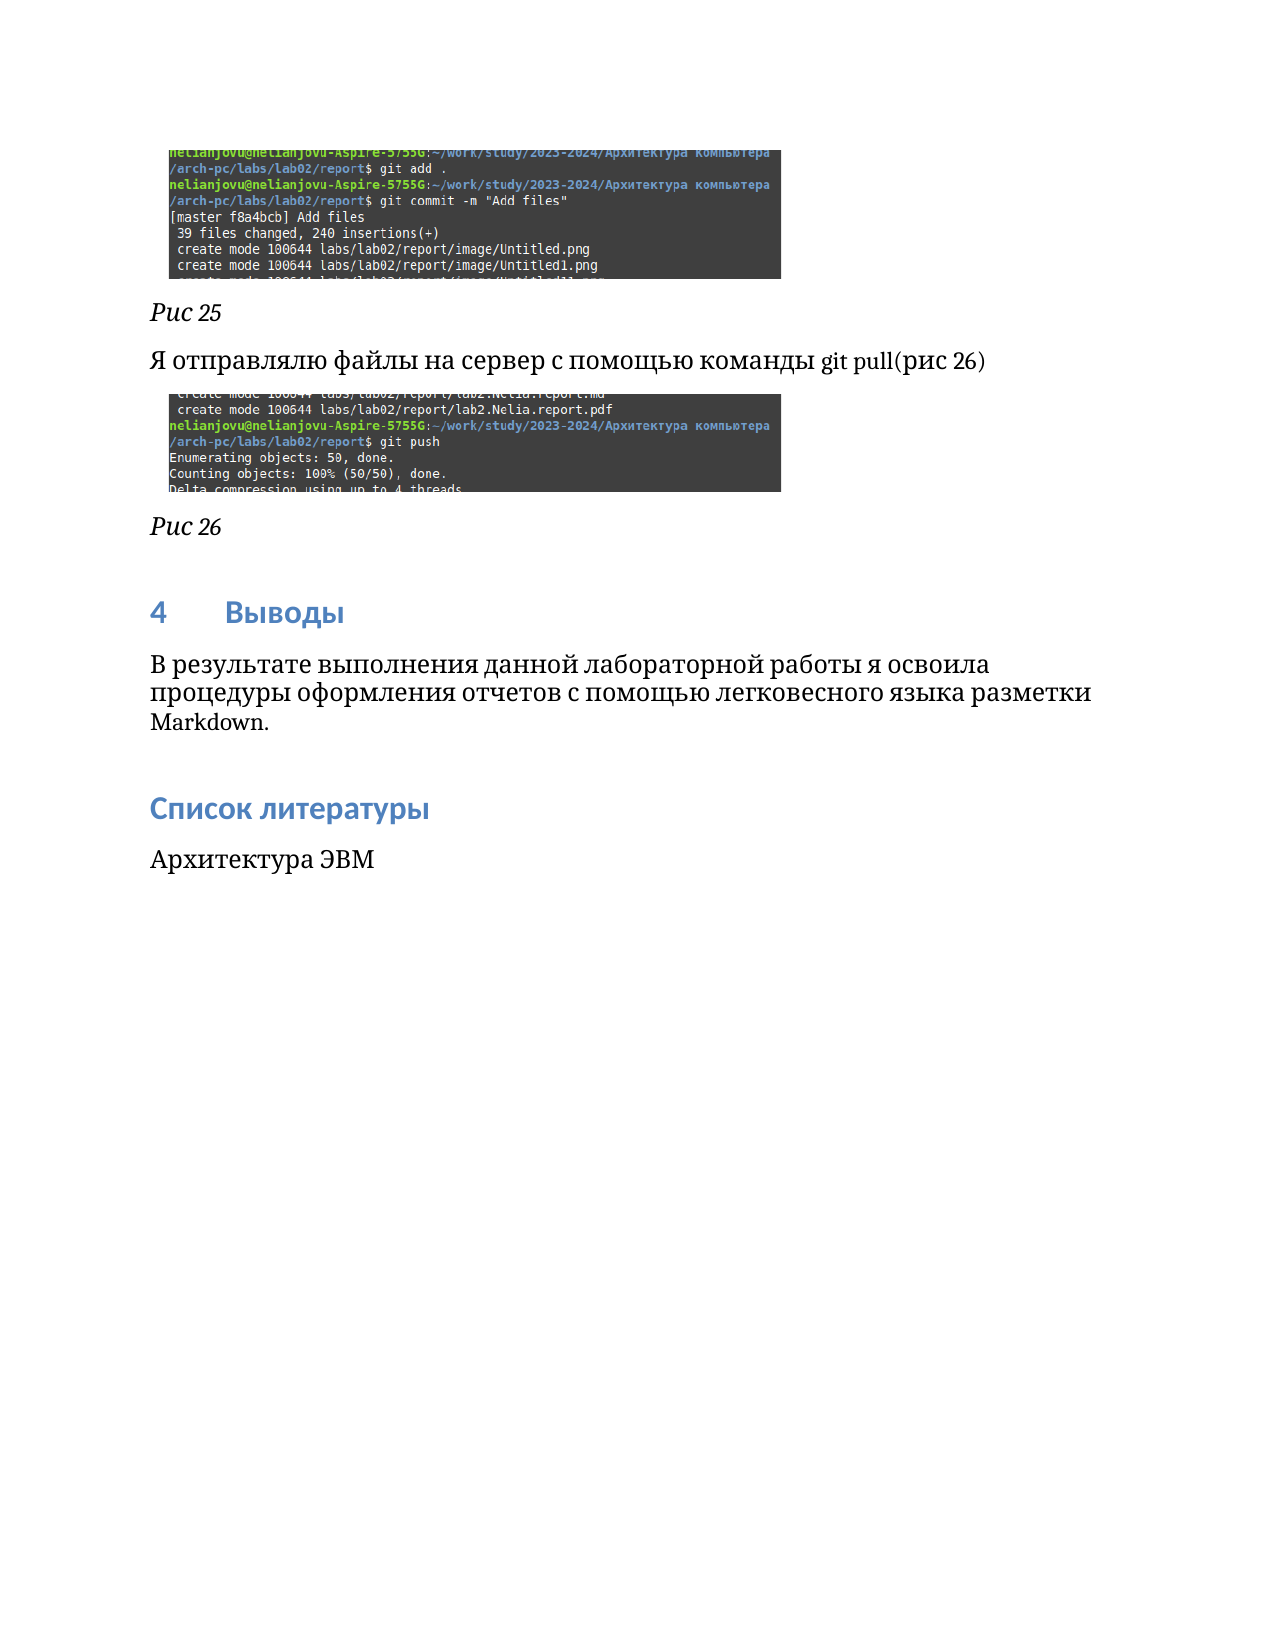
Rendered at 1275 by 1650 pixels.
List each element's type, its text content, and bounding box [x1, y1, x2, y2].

picture [168, 150, 782, 279]
text В результате выполнения данной лабораторной работы я освоила процедуры оформления отчетов с помощью легковесного языка разметки Markdown. [150, 651, 1125, 737]
subtitle 4 Выводы [150, 591, 1125, 632]
subtitle Список литературы [150, 787, 1125, 828]
text Архитектура ЭВМ [150, 846, 1125, 875]
text Рис 25 [150, 299, 1125, 328]
text Рис 26 [150, 512, 1125, 541]
text Я отправлялю файлы на сервер с помощью команды git pull(рис 26) [150, 347, 1125, 375]
picture [168, 394, 782, 492]
